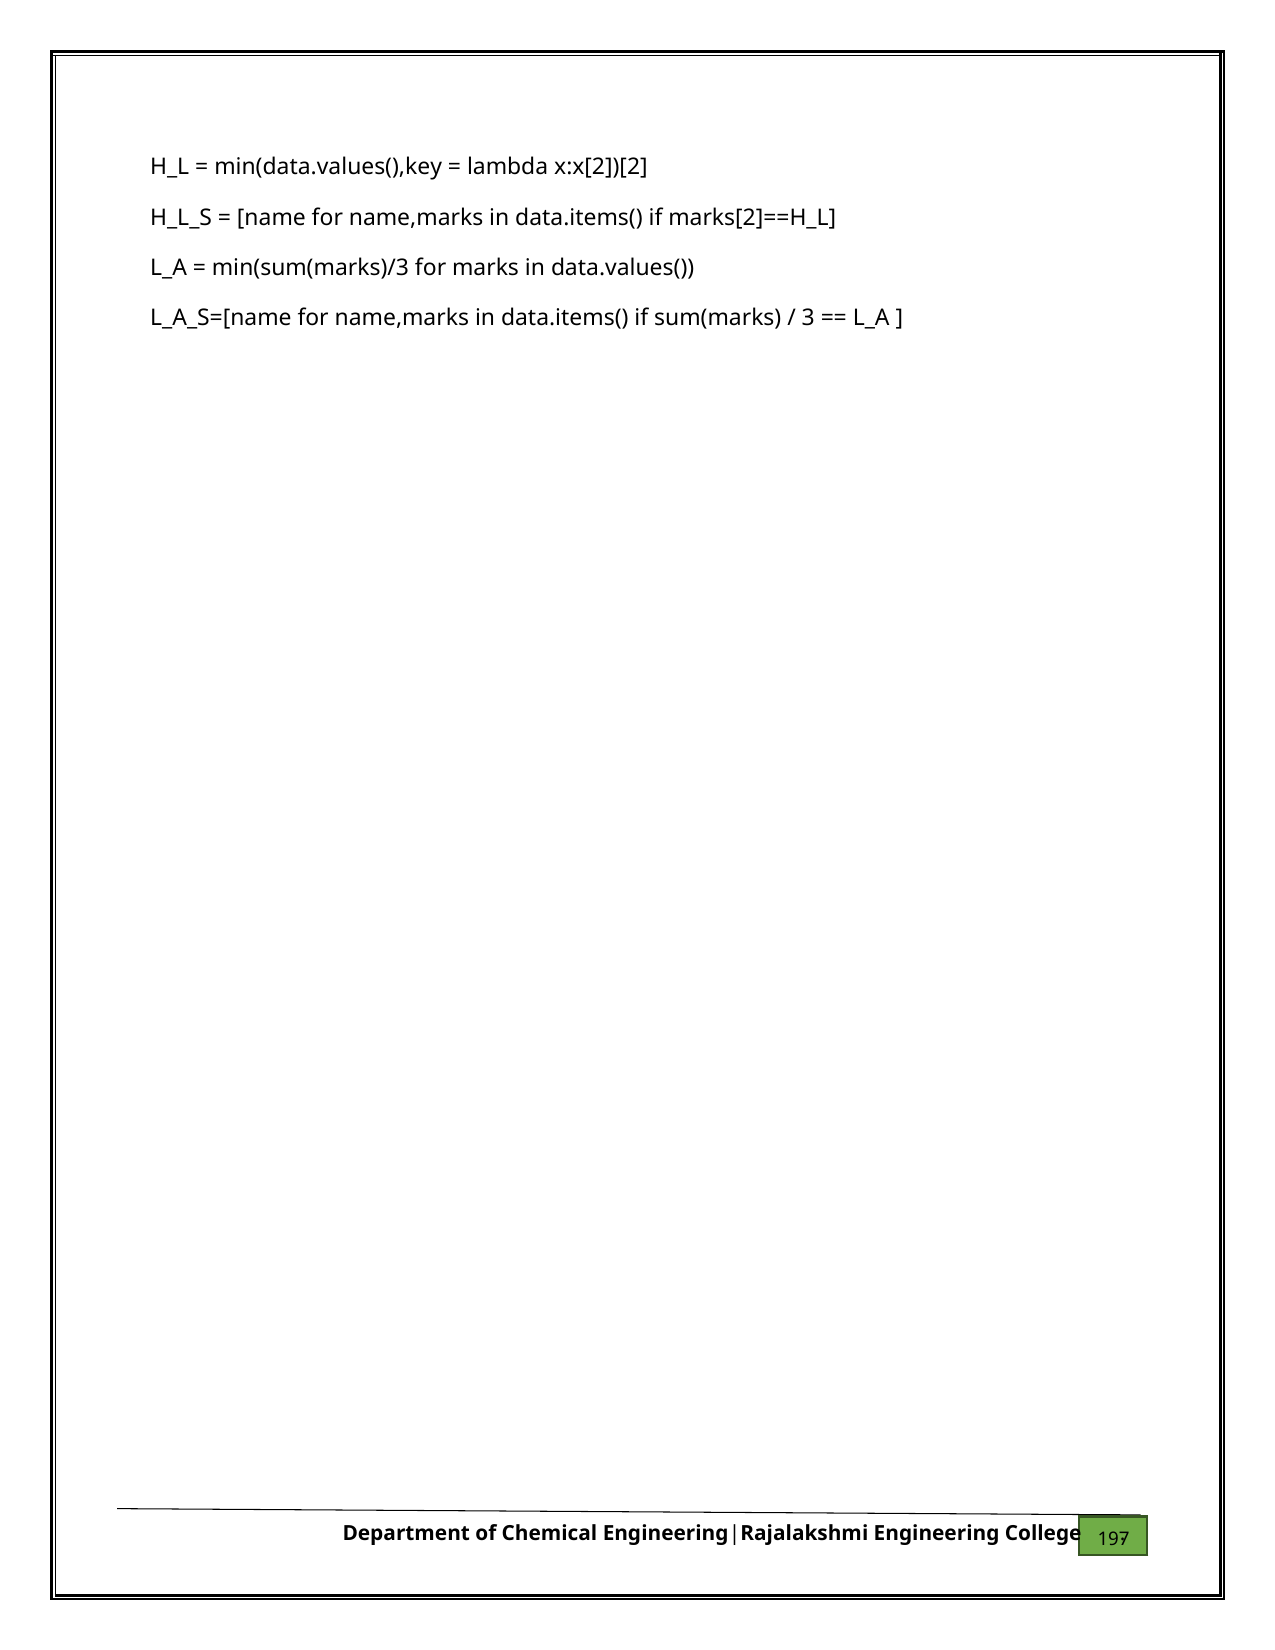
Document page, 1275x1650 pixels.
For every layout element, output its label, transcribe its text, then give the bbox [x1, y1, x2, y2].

text H_L = min(data.values(),key = lambda x:x[2])[2] [150, 150, 1125, 181]
text H_L_S = [name for name,marks in data.items() if marks[2]==H_L] [150, 200, 1125, 232]
text L_A = min(sum(marks)/3 for marks in data.values()) [150, 251, 1125, 282]
text L_A_S=[name for name,marks in data.items() if sum(marks) / 3 == L_A ] [150, 301, 1125, 332]
